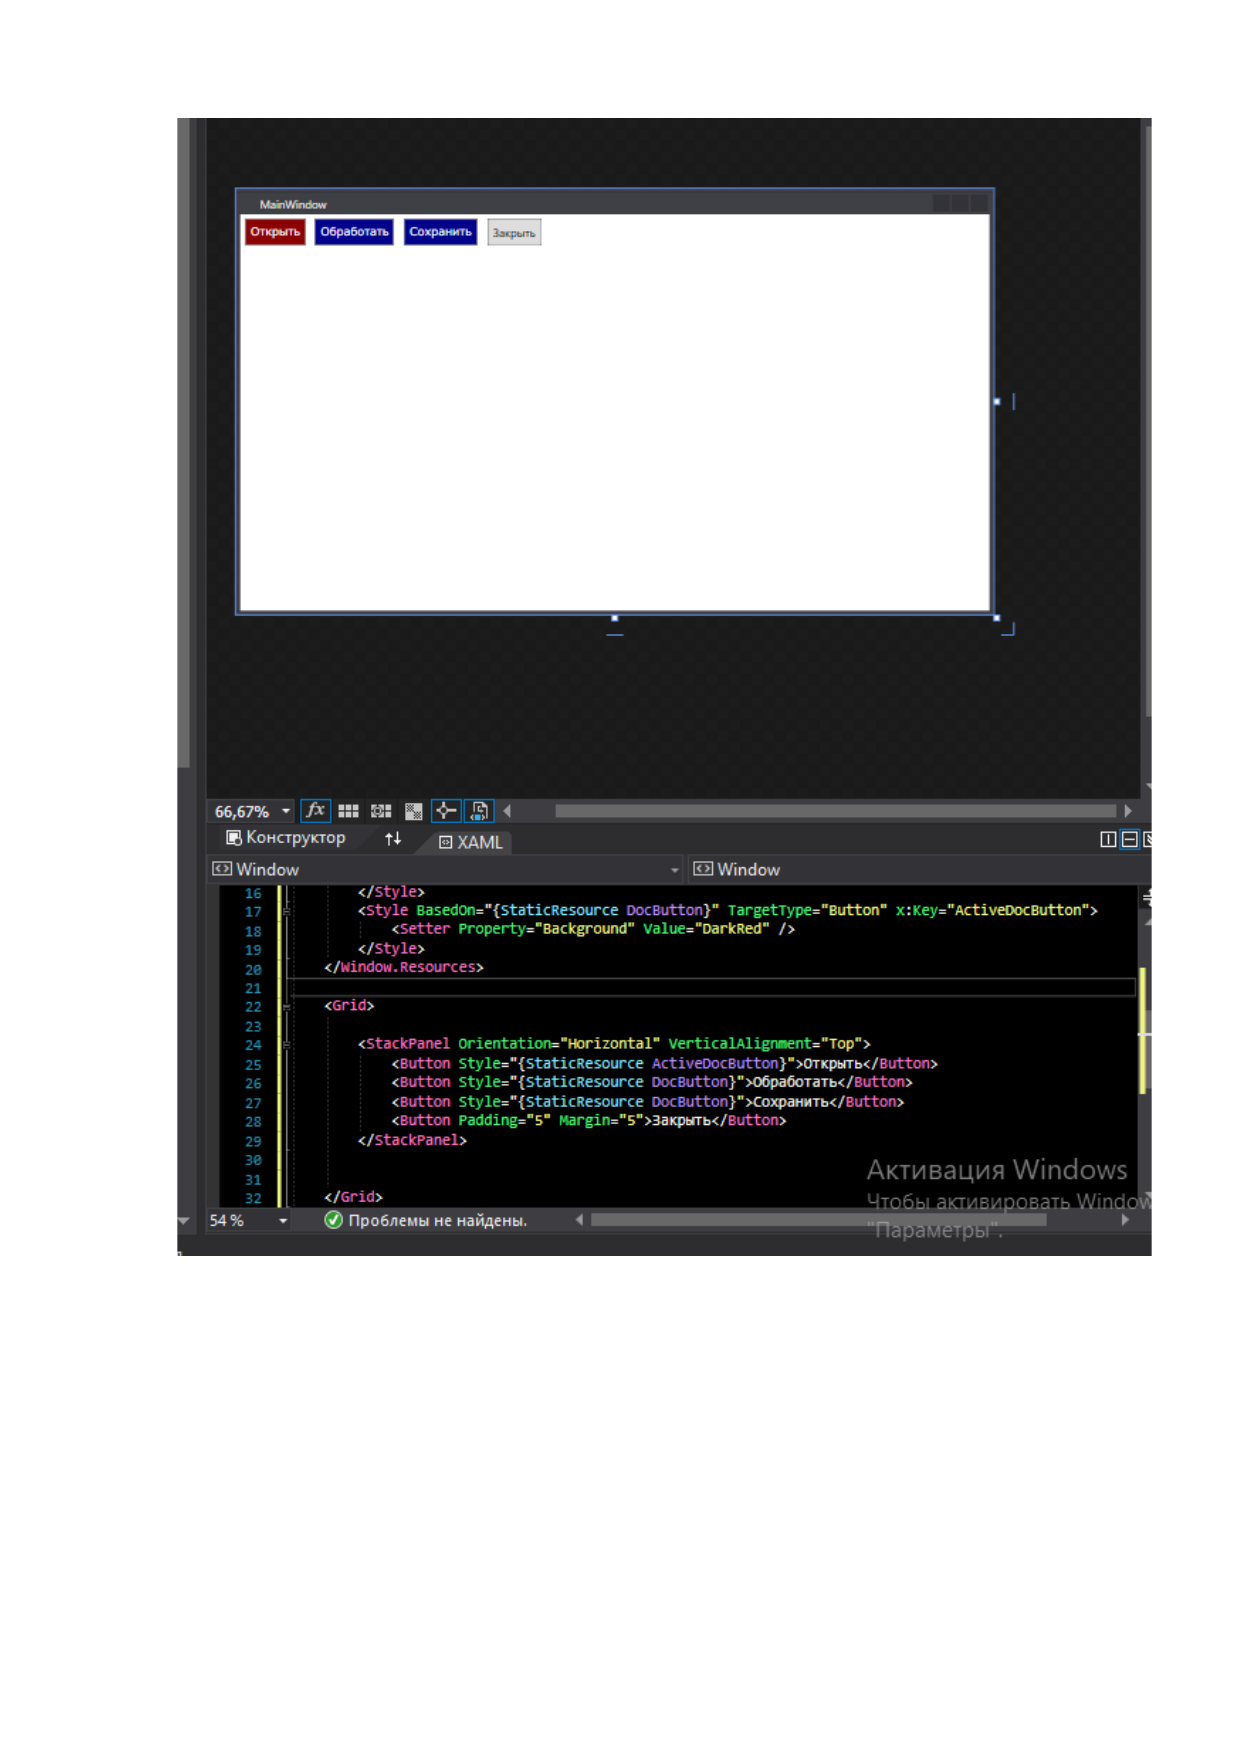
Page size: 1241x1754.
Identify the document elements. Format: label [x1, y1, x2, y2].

picture [177, 118, 1152, 1256]
